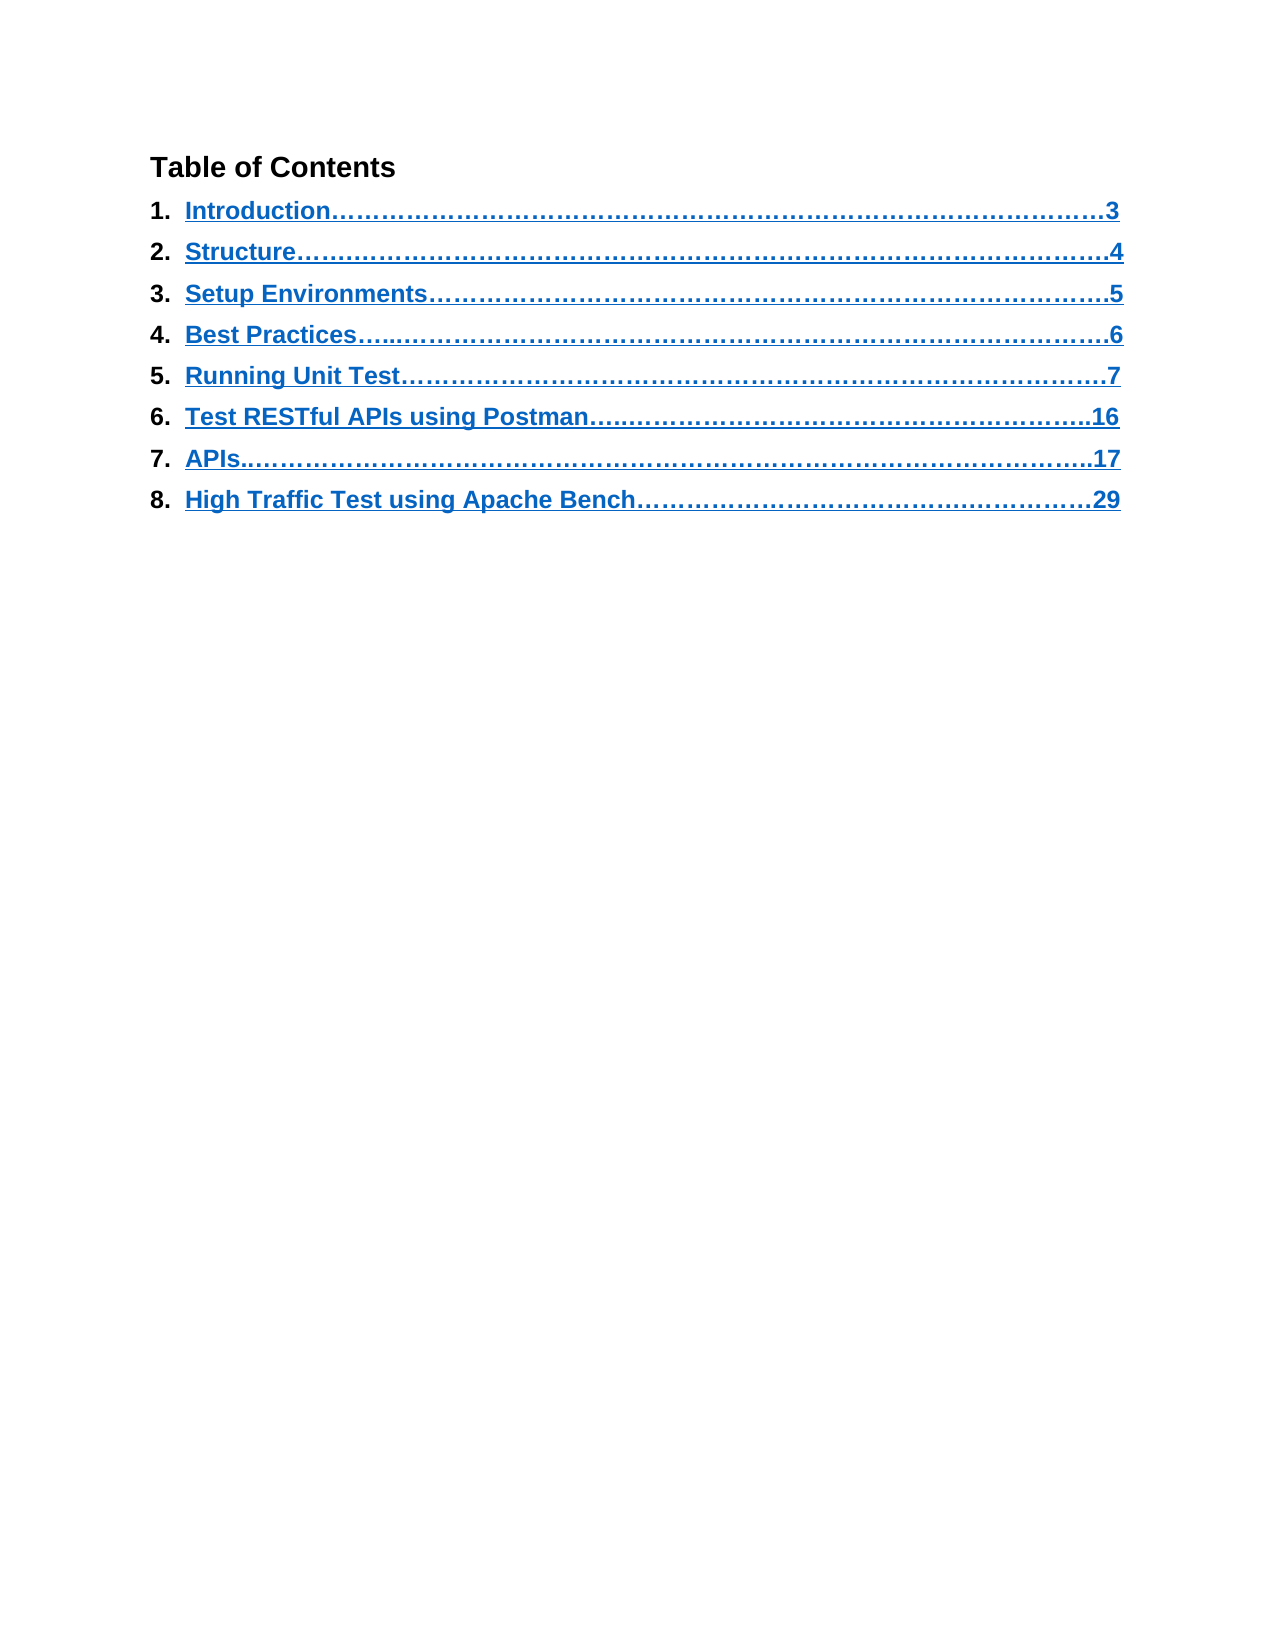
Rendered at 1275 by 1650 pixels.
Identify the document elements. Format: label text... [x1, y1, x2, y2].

text 6. Test RESTful APIs using Postman…..………………………………………………..16 [150, 402, 1125, 431]
text 2. Structure…….……………………………………………………………………………….4 [150, 237, 1125, 266]
text 8. High Traffic Test using Apache Bench………………………………….……………29 [150, 485, 1125, 513]
text 5. Running Unit Test………………………………………………………………………….7 [150, 361, 1125, 390]
text 3. Setup Environments……………………………………………………………………….5 [150, 278, 1125, 307]
text 4. Best Practices…...………………………………………………………………………….6 [150, 320, 1125, 348]
text Table of Contents [150, 150, 1125, 183]
text 1. Introduction…………………………………………………………………………………3 [150, 196, 1125, 225]
text 7. APIs..………………………………………………………………………………………..17 [150, 443, 1125, 472]
